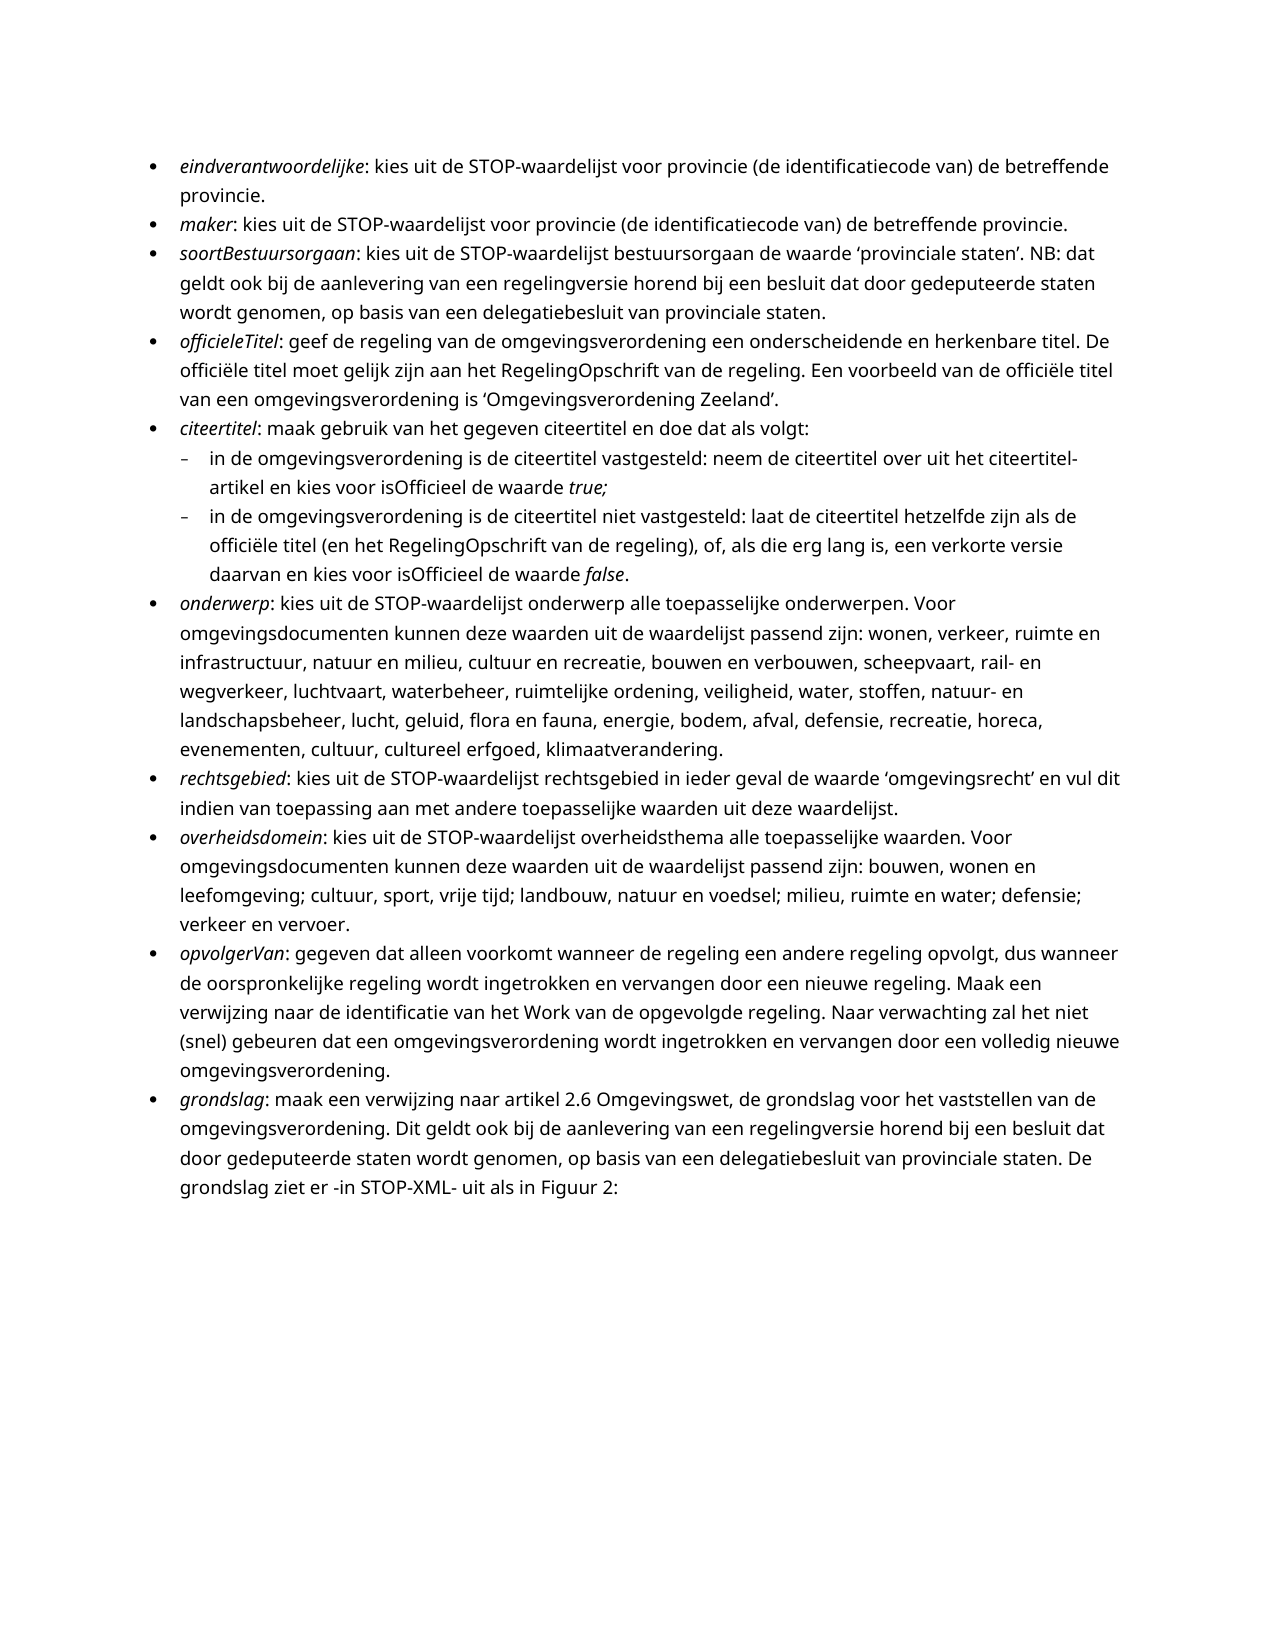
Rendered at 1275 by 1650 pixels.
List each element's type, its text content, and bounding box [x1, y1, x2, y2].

text eindverantwoordelijke: kies uit de STOP-waardelijst voor provincie (de identificatiecode van) de betreffende provincie. [150, 150, 1125, 208]
text officieleTitel: geef de regeling van de omgevingsverordening een onderscheidende en herkenbare titel. De officiële titel moet gelijk zijn aan het RegelingOpschrift van de regeling. Een voorbeeld van de officiële titel van een omgevingsverordening is ‘Omgevingsverordening Zeeland’. [150, 325, 1125, 412]
text in de omgevingsverordening is de citeertitel niet vastgesteld: laat de citeertitel hetzelfde zijn als de officiële titel (en het RegelingOpschrift van de regeling), of, als die erg lang is, een verkorte versie daarvan en kies voor isOfficieel de waarde false. [179, 500, 1125, 587]
text rechtsgebied: kies uit de STOP-waardelijst rechtsgebied in ieder geval de waarde ‘omgevingsrecht’ en vul dit indien van toepassing aan met andere toepasselijke waarden uit deze waardelijst. [150, 762, 1125, 821]
text maker: kies uit de STOP-waardelijst voor provincie (de identificatiecode van) de betreffende provincie. [150, 208, 1125, 237]
text in de omgevingsverordening is de citeertitel vastgesteld: neem de citeertitel over uit het citeertitel-artikel en kies voor isOfficieel de waarde true; [179, 442, 1125, 500]
text onderwerp: kies uit de STOP-waardelijst onderwerp alle toepasselijke onderwerpen. Voor omgevingsdocumenten kunnen deze waarden uit de waardelijst passend zijn: wonen, verkeer, ruimte en infrastructuur, natuur en milieu, cultuur en recreatie, bouwen en verbouwen, scheepvaart, rail- en wegverkeer, luchtvaart, waterbeheer, ruimtelijke ordening, veiligheid, water, stoffen, natuur- en landschapsbeheer, lucht, geluid, flora en fauna, energie, bodem, afval, defensie, recreatie, horeca, evenementen, cultuur, cultureel erfgoed, klimaatverandering. [150, 587, 1125, 762]
text grondslag: maak een verwijzing naar artikel 2.6 Omgevingswet, de grondslag voor het vaststellen van de omgevingsverordening. Dit geldt ook bij de aanlevering van een regelingversie horend bij een besluit dat door gedeputeerde staten wordt genomen, op basis van een delegatiebesluit van provinciale staten. De grondslag ziet er -in STOP-XML- uit als in Figuur 118: [150, 1083, 1125, 1200]
text opvolgerVan: gegeven dat alleen voorkomt wanneer de regeling een andere regeling opvolgt, dus wanneer de oorspronkelijke regeling wordt ingetrokken en vervangen door een nieuwe regeling. Maak een verwijzing naar de identificatie van het Work van de opgevolgde regeling. Naar verwachting zal het niet (snel) gebeuren dat een omgevingsverordening wordt ingetrokken en vervangen door een volledig nieuwe omgevingsverordening. [150, 937, 1125, 1083]
text overheidsdomein: kies uit de STOP-waardelijst overheidsthema alle toepasselijke waarden. Voor omgevingsdocumenten kunnen deze waarden uit de waardelijst passend zijn: bouwen, wonen en leefomgeving; cultuur, sport, vrije tijd; landbouw, natuur en voedsel; milieu, ruimte en water; defensie; verkeer en vervoer. [150, 821, 1125, 937]
text soortBestuursorgaan: kies uit de STOP-waardelijst bestuursorgaan de waarde ‘provinciale staten’. NB: dat geldt ook bij de aanlevering van een regelingversie horend bij een besluit dat door gedeputeerde staten wordt genomen, op basis van een delegatiebesluit van provinciale staten. [150, 237, 1125, 325]
text citeertitel: maak gebruik van het gegeven citeertitel en doe dat als volgt: [150, 412, 1125, 442]
